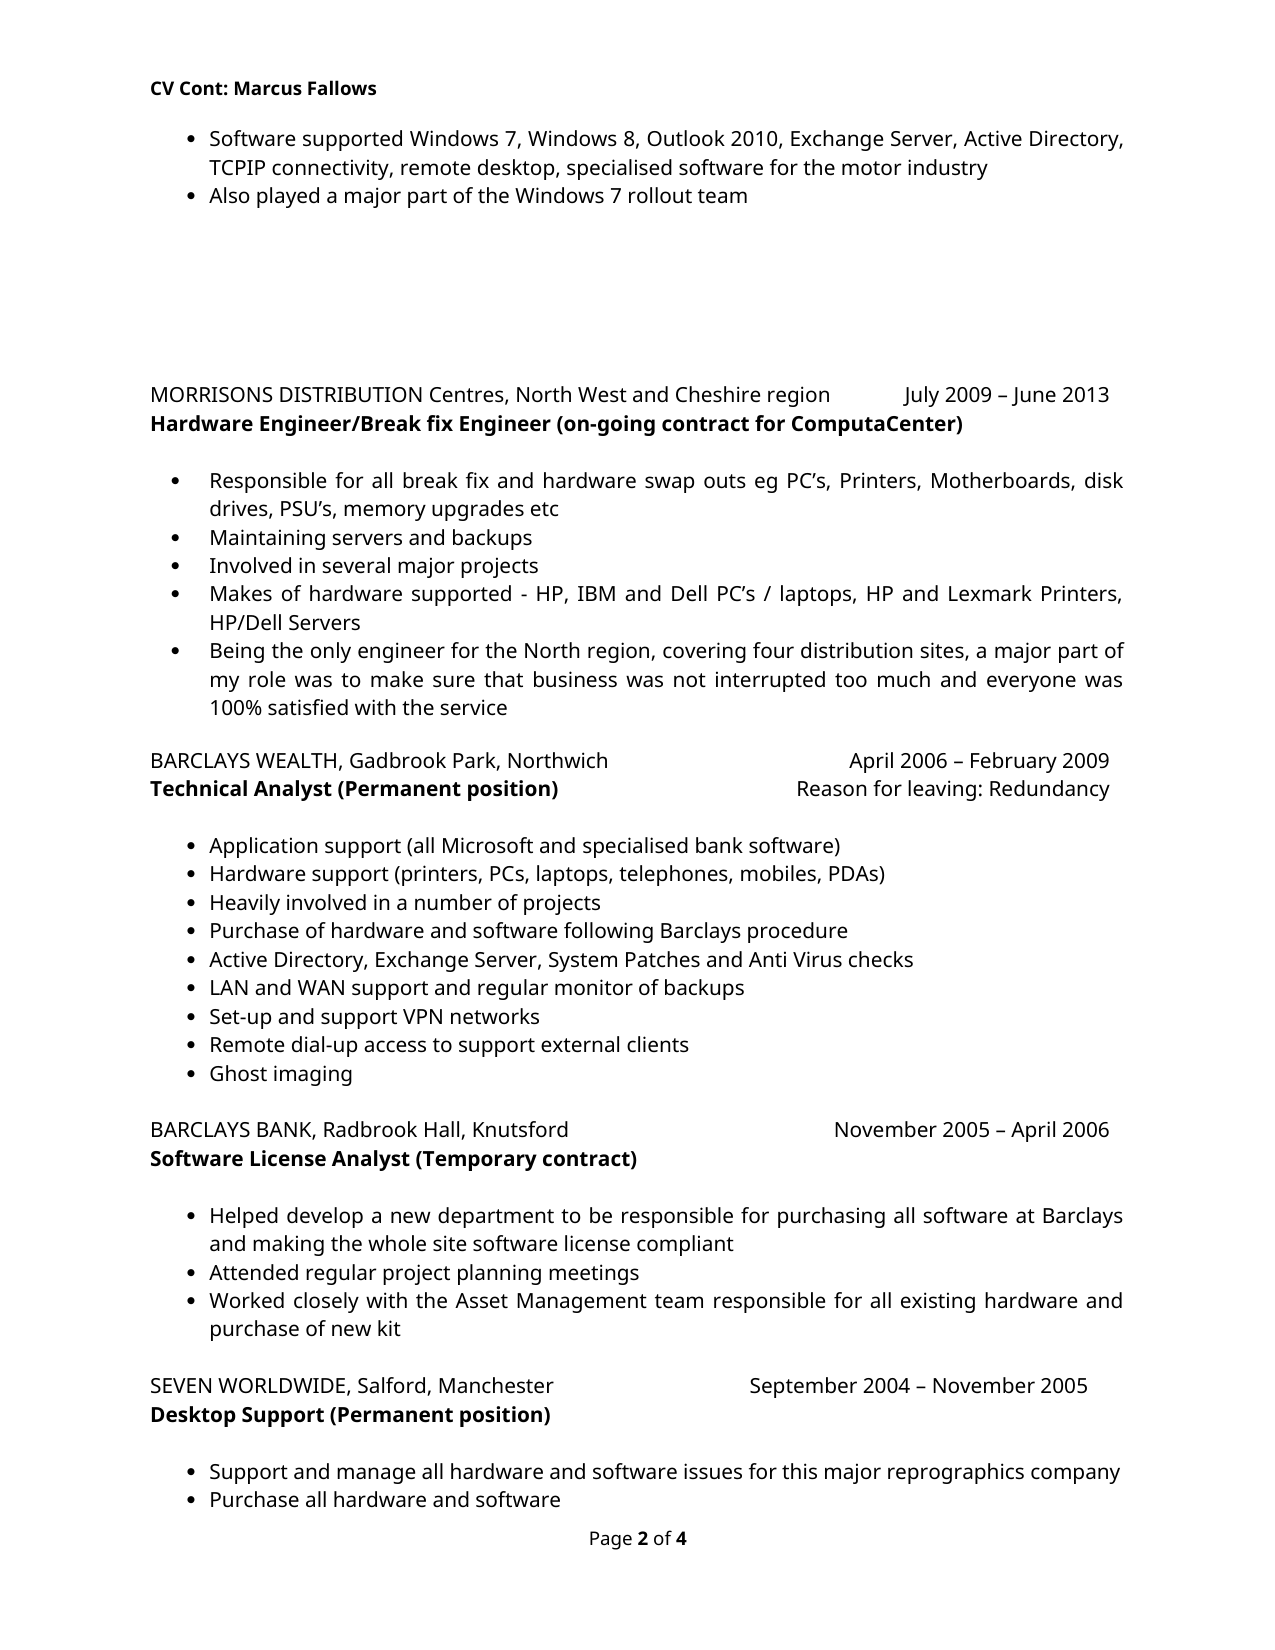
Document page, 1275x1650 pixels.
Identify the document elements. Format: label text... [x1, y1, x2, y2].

list Worked closely with the Asset Management team responsible for all existing hardware and purchase of new kit [187, 1286, 1125, 1343]
text SEVEN WORLDWIDE, Salford, Manchester September 2004 – November 2005 [150, 1371, 1125, 1400]
list Support and manage all hardware and software issues for this major reprographics company [187, 1457, 1125, 1485]
list Remote dial-up access to support external clients [187, 1030, 1125, 1059]
text BARCLAYS BANK, Radbrook Hall, Knutsford November 2005 – April 2006 [150, 1116, 1125, 1144]
list Ghost imaging [187, 1059, 1125, 1087]
text MORRISONS DISTRIBUTION Centres, North West and Cheshire region July 2009 – June 2013 [150, 381, 1125, 409]
list Software supported Windows 7, Windows 8, Outlook 2010, Exchange Server, Active Directory, TCPIP connectivity, remote desktop, specialised software for the motor industry [187, 124, 1125, 181]
list Attended regular project planning meetings [187, 1258, 1125, 1286]
list Being the only engineer for the North region, covering four distribution sites, a major part of my role was to make sure that business was not interrupted too much and everyone was 100% satisfied with the service [172, 636, 1125, 722]
text Technical Analyst (Permanent position) Reason for leaving: Redundancy [150, 774, 1125, 803]
text BARCLAYS WEALTH, Gadbrook Park, Northwich April 2006 – February 2009 [150, 746, 1125, 774]
list Purchase of hardware and software following Barclays procedure [187, 916, 1125, 945]
list Hardware support (printers, PCs, laptops, telephones, mobiles, PDAs) [187, 859, 1125, 888]
list Maintaining servers and backups [172, 523, 1125, 551]
list Also played a major part of the Windows 7 rollout team [187, 181, 1125, 210]
list LAN and WAN support and regular monitor of backups [187, 973, 1125, 1002]
text Desktop Support (Permanent position) [150, 1400, 1125, 1428]
list Active Directory, Exchange Server, System Patches and Anti Virus checks [187, 945, 1125, 973]
list Involved in several major projects [172, 551, 1125, 579]
list Set-up and support VPN networks [187, 1002, 1125, 1030]
list Helped develop a new department to be responsible for purchasing all software at Barclays and making the whole site software license compliant [187, 1201, 1125, 1258]
list Purchase all hardware and software [187, 1485, 1125, 1514]
list Responsible for all break fix and hardware swap outs eg PC’s, Printers, Motherboards, disk drives, PSU’s, memory upgrades etc [172, 466, 1125, 523]
text Hardware Engineer/Break fix Engineer (on-going contract for ComputaCenter) [150, 409, 1125, 437]
text Software License Analyst (Temporary contract) [150, 1144, 1125, 1172]
list Application support (all Microsoft and specialised bank software) [187, 831, 1125, 859]
list Heavily involved in a number of projects [187, 888, 1125, 916]
list Makes of hardware supported - HP, IBM and Dell PC’s / laptops, HP and Lexmark Printers, HP/Dell Servers [172, 579, 1125, 636]
